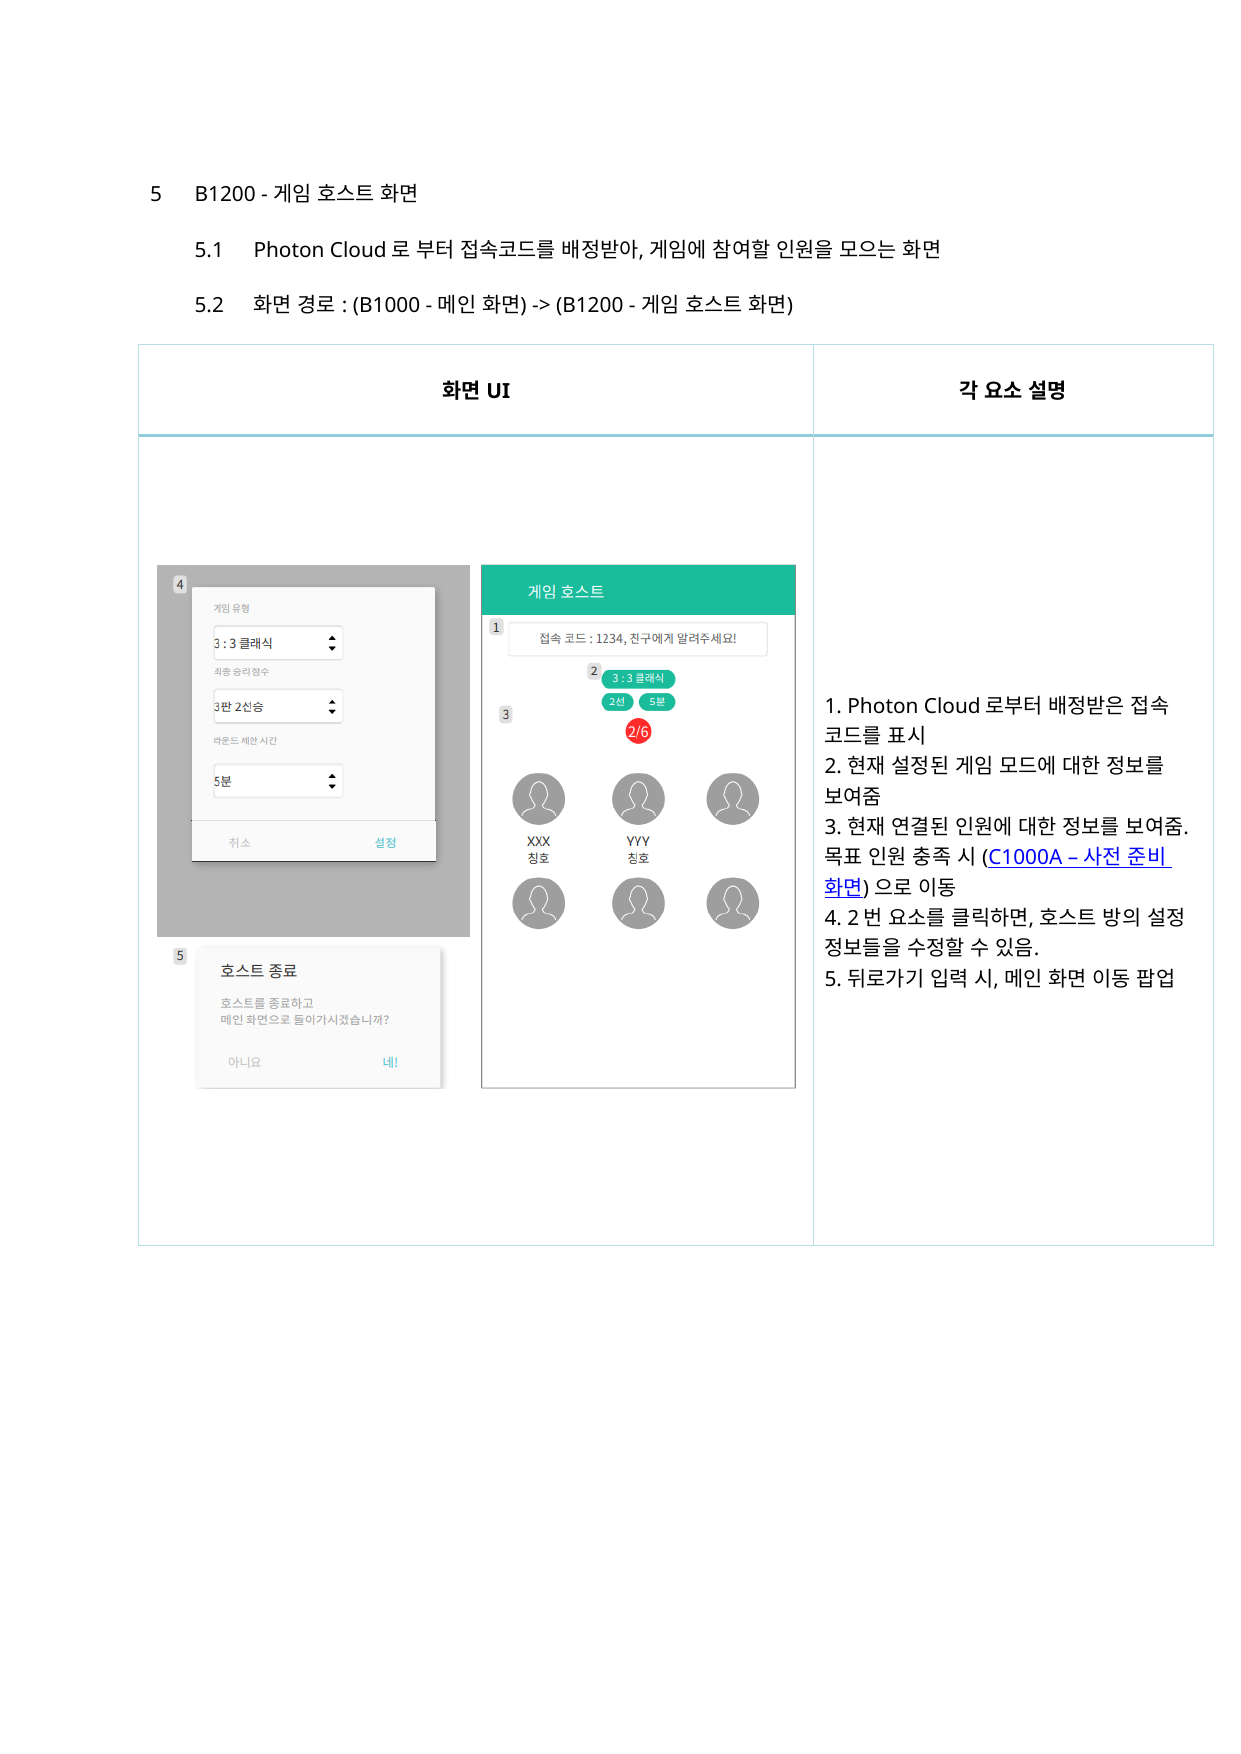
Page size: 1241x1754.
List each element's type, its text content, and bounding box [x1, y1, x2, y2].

list B1200 - 게임 호스트 화면 [150, 177, 1090, 207]
table_cell 1. Photon Cloud로부터 배정받은 접속 코드를 표시 2. 현재 설정된 게임 모드에 대한 정보를 보여줌 3. 현재 연결된 인원에 대한 정보를 보여줌. 목표 인원 충족 시 (C1000A – 사전 준비 화면) 으로 이동 4. 2번 요소를 클릭하면, 호스트 방의 설정 정보들을 수정할 수 있음. 5. 뒤로가기 입력 시, 메인 화면 이동 팝업 [814, 437, 1213, 1245]
table_header 각 요소 설명 [814, 345, 1213, 434]
table_header 화면 UI [139, 345, 813, 434]
table_cell [139, 437, 813, 1245]
list Photon Cloud로 부터 접속코드를 배정받아, 게임에 참여할 인원을 모으는 화면 [194, 233, 1090, 263]
picture [154, 564, 798, 1089]
list 화면 경로 : (B1000 - 메인 화면) -> (B1200 - 게임 호스트 화면) [194, 288, 1090, 319]
